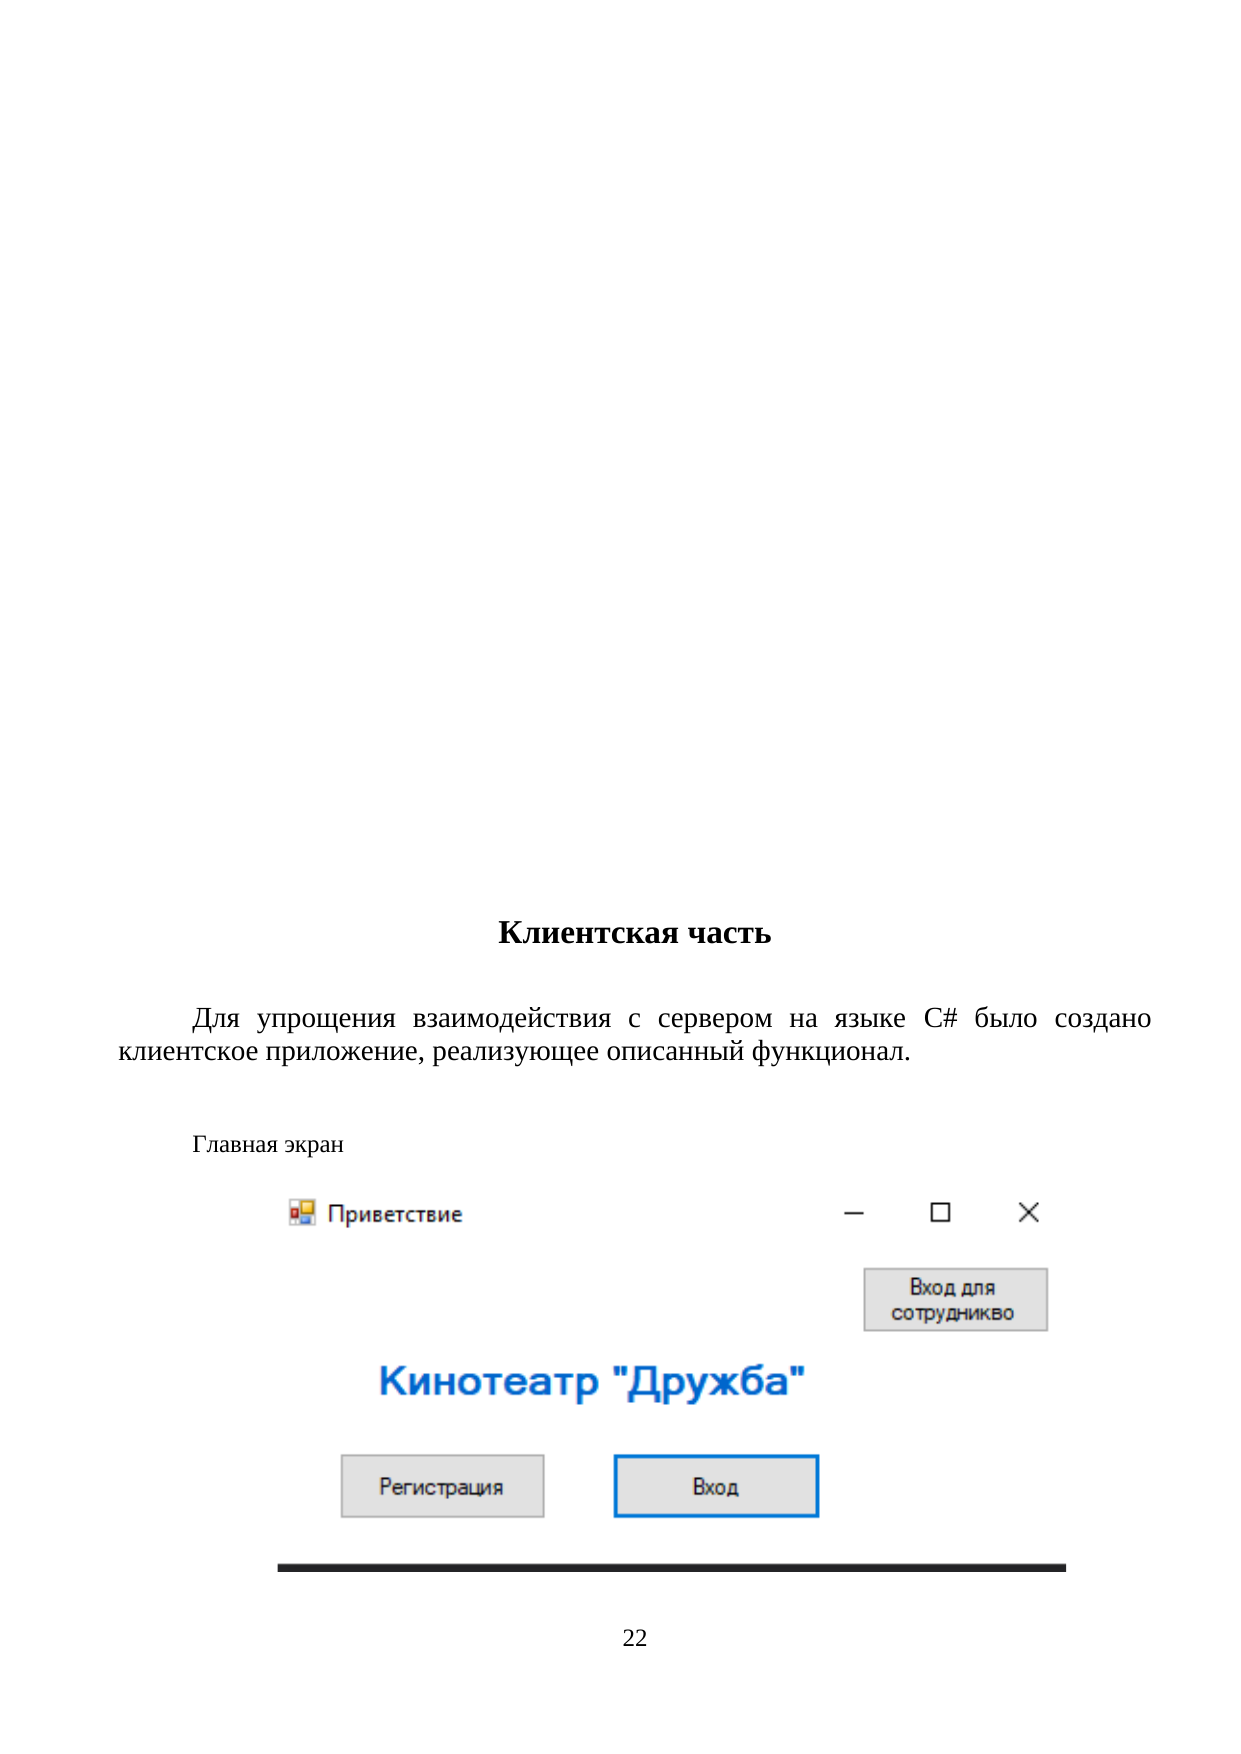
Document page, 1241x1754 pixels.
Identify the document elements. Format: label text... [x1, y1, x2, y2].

text Главная экран [118, 1129, 1152, 1158]
picture [277, 1186, 1067, 1572]
text Для упрощения взаимодействия с сервером на языке C# было создано клиентское приложение, реализующее описанный функционал. [118, 1000, 1152, 1067]
title Клиентская часть [118, 912, 1152, 950]
